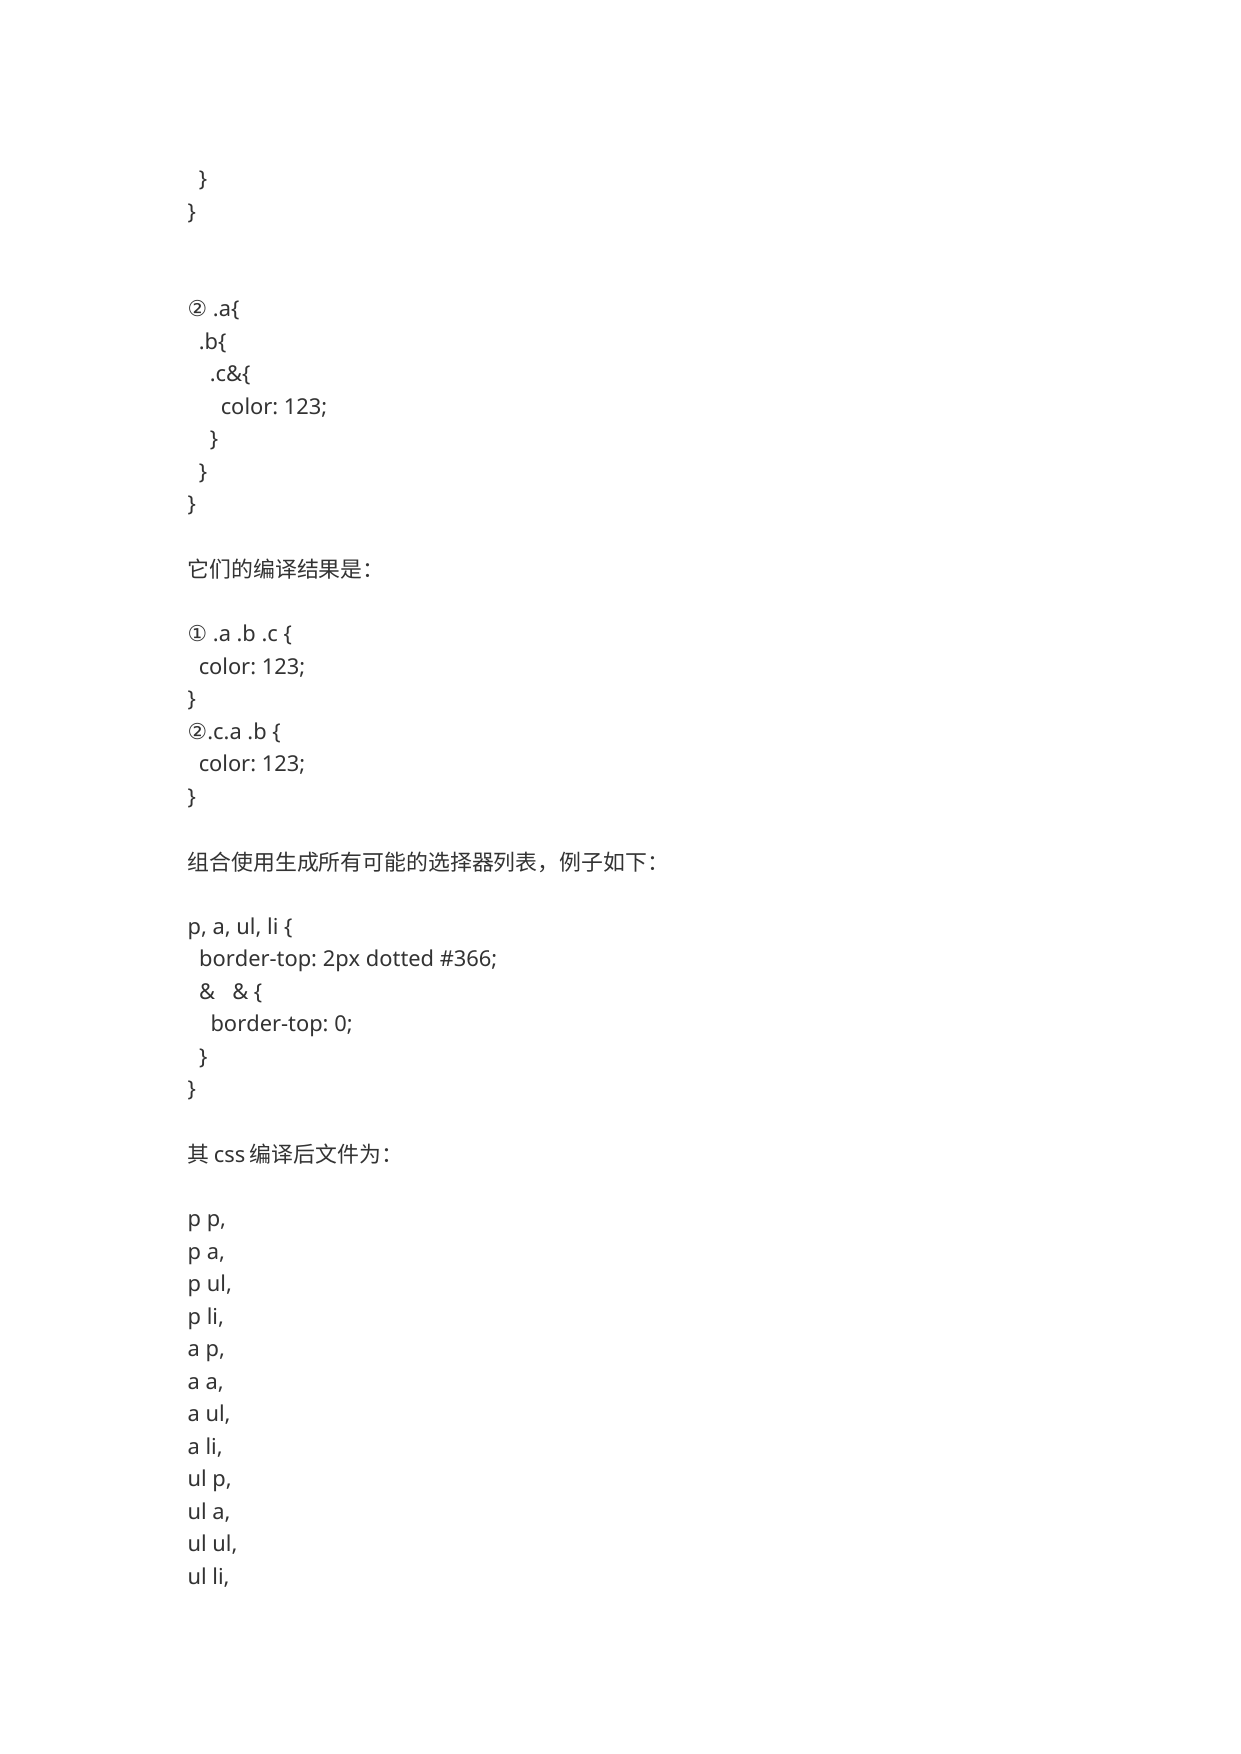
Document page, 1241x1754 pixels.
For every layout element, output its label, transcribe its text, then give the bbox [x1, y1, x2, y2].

text p, a, ul, li { border-top: 2px dotted #366; & & { border-top: 0; } } [187, 909, 1053, 1104]
text 它们的编译结果是： [187, 552, 1053, 584]
text 其css编译后文件为： [187, 1137, 1053, 1169]
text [187, 1202, 1053, 1592]
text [187, 162, 1053, 227]
text ② .a{ .b{ .c&{ color: 123; } } } [187, 259, 1053, 519]
text 组合使用生成所有可能的选择器列表，例子如下： [187, 844, 1053, 877]
text ① .a .b .c { color: 123; } [187, 617, 1053, 714]
text ②.c.a .b { color: 123; } [187, 714, 1053, 812]
